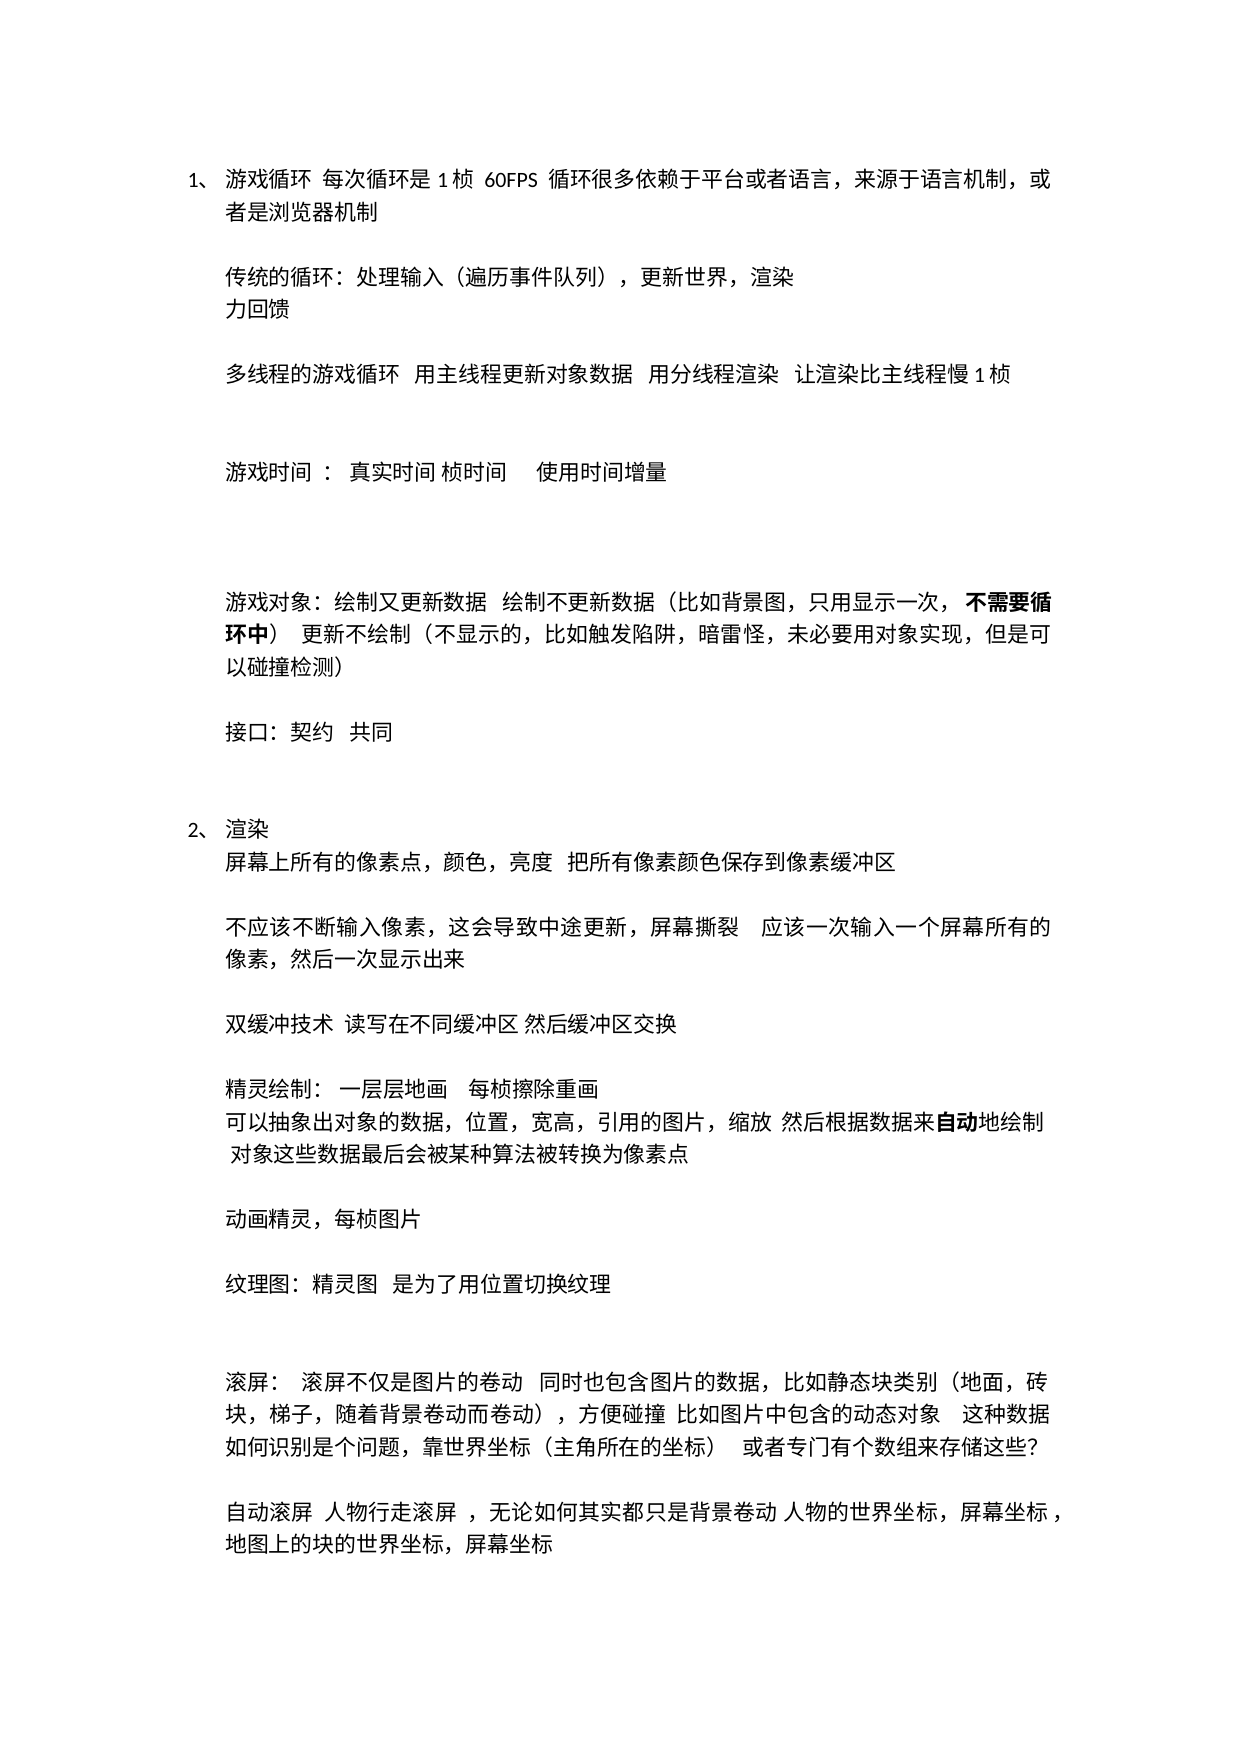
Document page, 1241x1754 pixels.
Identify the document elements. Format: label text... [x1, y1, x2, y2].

list 力回馈 [225, 292, 1053, 324]
list 传统的循环：处理输入（遍历事件队列），更新世界，渲染 [225, 259, 1053, 292]
list 游戏对象：绘制又更新数据 绘制不更新数据（比如背景图，只用显示一次，不需要循环中） 更新不绘制（不显示的，比如触发陷阱，暗雷怪，未必要用对象实现，但是可以碰撞检测） [225, 584, 1053, 682]
list 双缓冲技术 读写在不同缓冲区 然后缓冲区交换 [225, 1007, 1053, 1039]
list 多线程的游戏循环 用主线程更新对象数据 用分线程渲染 让渲染比主线程慢1桢 [225, 357, 1053, 389]
list 纹理图：精灵图 是为了用位置切换纹理 [225, 1267, 1053, 1299]
list 游戏循环 每次循环是1桢 60FPS 循环很多依赖于平台或者语言，来源于语言机制，或者是浏览器机制 [187, 162, 1053, 227]
list 动画精灵，每桢图片 [225, 1202, 1053, 1234]
list 滚屏： 滚屏不仅是图片的卷动 同时也包含图片的数据，比如静态块类别（地面，砖块，梯子，随着背景卷动而卷动），方便碰撞 比如图片中包含的动态对象 这种数据如何识别是个问题，靠世界坐标（主角所在的坐标） 或者专门有个数组来存储这些？ [225, 1364, 1053, 1462]
list 自动滚屏 人物行走滚屏 ，无论如何其实都只是背景卷动 人物的世界坐标，屏幕坐标，地图上的块的世界坐标，屏幕坐标 [225, 1494, 1053, 1559]
list 接口：契约 共同 [225, 714, 1053, 747]
list 屏幕上所有的像素点，颜色，亮度 把所有像素颜色保存到像素缓冲区 [225, 844, 1053, 877]
list 可以抽象出对象的数据，位置，宽高，引用的图片，缩放 然后根据数据来自动地绘制 [225, 1104, 1053, 1137]
list 对象这些数据最后会被某种算法被转换为像素点 [225, 1137, 1053, 1169]
list 不应该不断输入像素，这会导致中途更新，屏幕撕裂 应该一次输入一个屏幕所有的像素，然后一次显示出来 [225, 909, 1053, 974]
list 渲染 [187, 812, 1053, 844]
list 精灵绘制： 一层层地画 每桢擦除重画 [225, 1072, 1053, 1104]
list 游戏时间 ： 真实时间 桢时间 使用时间增量 [225, 454, 1053, 487]
